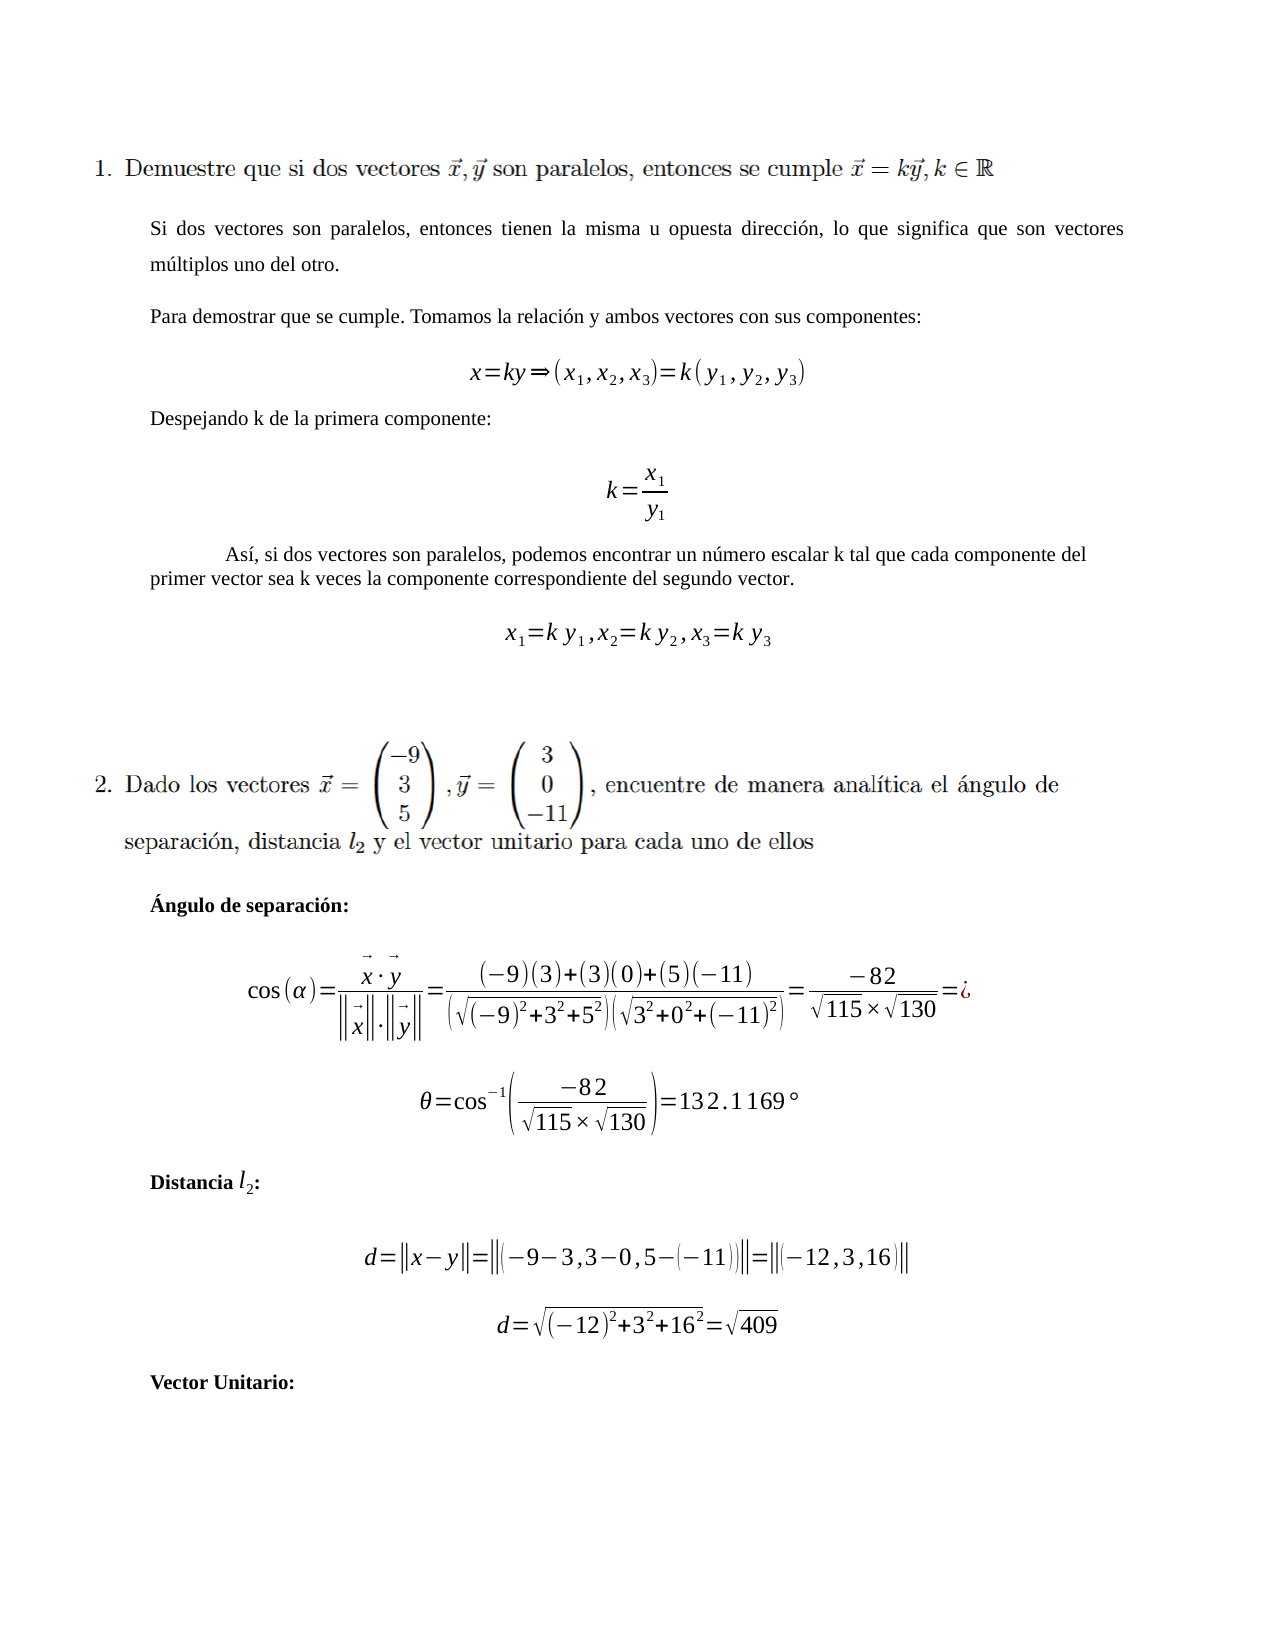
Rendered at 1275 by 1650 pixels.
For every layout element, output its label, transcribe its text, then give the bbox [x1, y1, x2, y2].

text Para demostrar que se cumple. Tomamos la relación y ambos vectores con sus componentes: [150, 304, 1125, 328]
text Si dos vectores son paralelos, entonces tienen la misma u opuesta dirección, lo que significa que son vectores múltiplos uno del otro. [150, 216, 1125, 276]
text Despejando k de la primera componente: [150, 406, 1125, 430]
text Vector Unitario: [150, 1370, 1125, 1394]
text Distancia : [150, 1166, 1125, 1198]
picture [93, 150, 1069, 187]
picture [93, 732, 1064, 864]
text Así, si dos vectores son paralelos, podemos encontrar un número escalar k tal que cada componente del primer vector sea k veces la componente correspondiente del segundo vector. [150, 541, 1125, 589]
text Ángulo de separación: [150, 893, 1125, 917]
